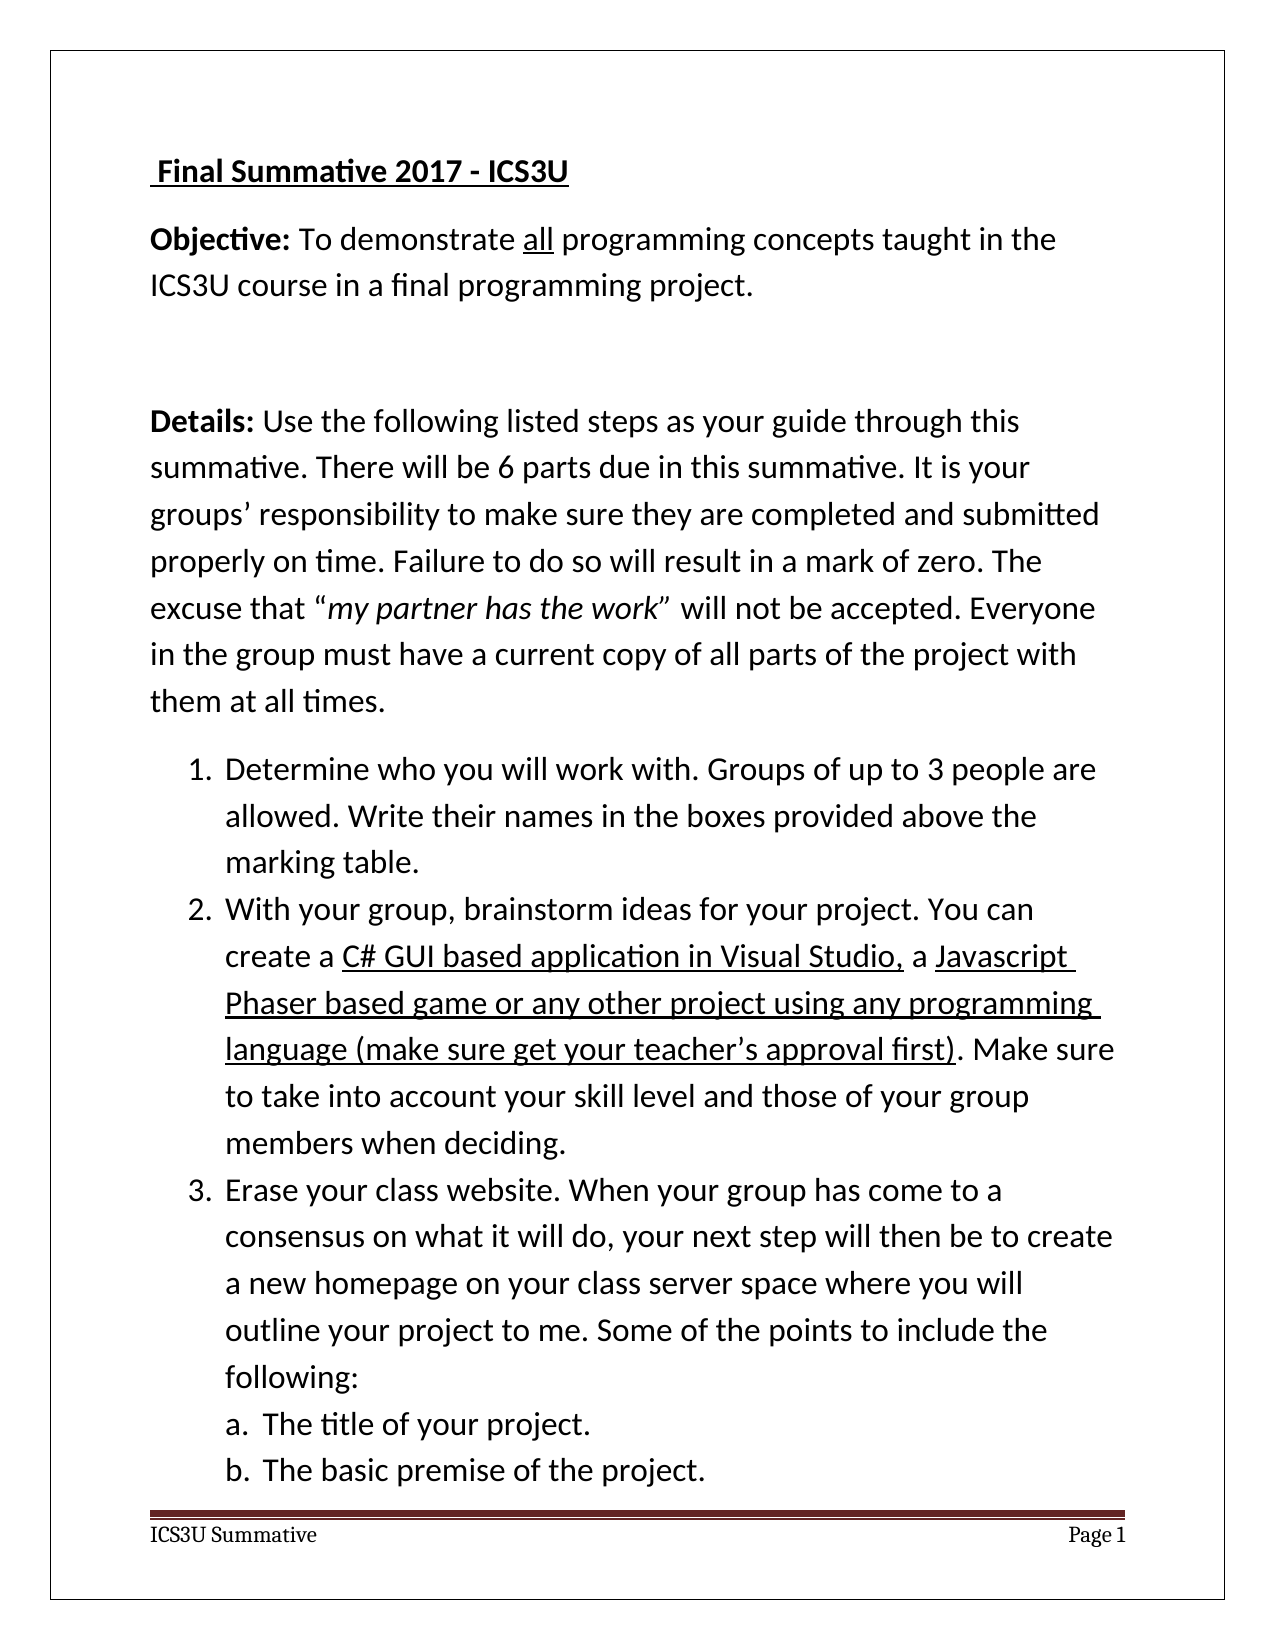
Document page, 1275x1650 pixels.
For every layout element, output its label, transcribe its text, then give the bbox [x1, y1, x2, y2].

list Determine who you will work with. Groups of up to 3 people are allowed. Write their names in the boxes provided above the marking table. [187, 748, 1125, 882]
text Details: Use the following listed steps as your guide through this summative. There will be 6 parts due in this summative. It is your groups’ responsibility to make sure they are completed and submitted properly on time. Failure to do so will result in a mark of zero. The excuse that “my partner has the work” will not be accepted. Everyone in the group must have a current copy of all parts of the project with them at all times. [150, 399, 1125, 721]
list The title of your project. [225, 1403, 1125, 1443]
list The basic premise of the project. [225, 1449, 1125, 1490]
text Objective: To demonstrate all programming concepts taught in the ICS3U course in a final programming project. [150, 218, 1125, 305]
list Erase your class website. When your group has come to a consensus on what it will do, your next step will then be to create a new homepage on your class server space where you will outline your project to me. Some of the points to include the following: [187, 1169, 1125, 1397]
list With your group, brainstorm ideas for your project. You can create a C# GUI based application in Visual Studio, a Javascript Phaser based game or any other project using any programming language (make sure get your teacher’s approval first). Make sure to take into account your skill level and those of your group members when deciding. [187, 888, 1125, 1163]
text Final Summative 2017 - ICS3U [150, 150, 1125, 191]
